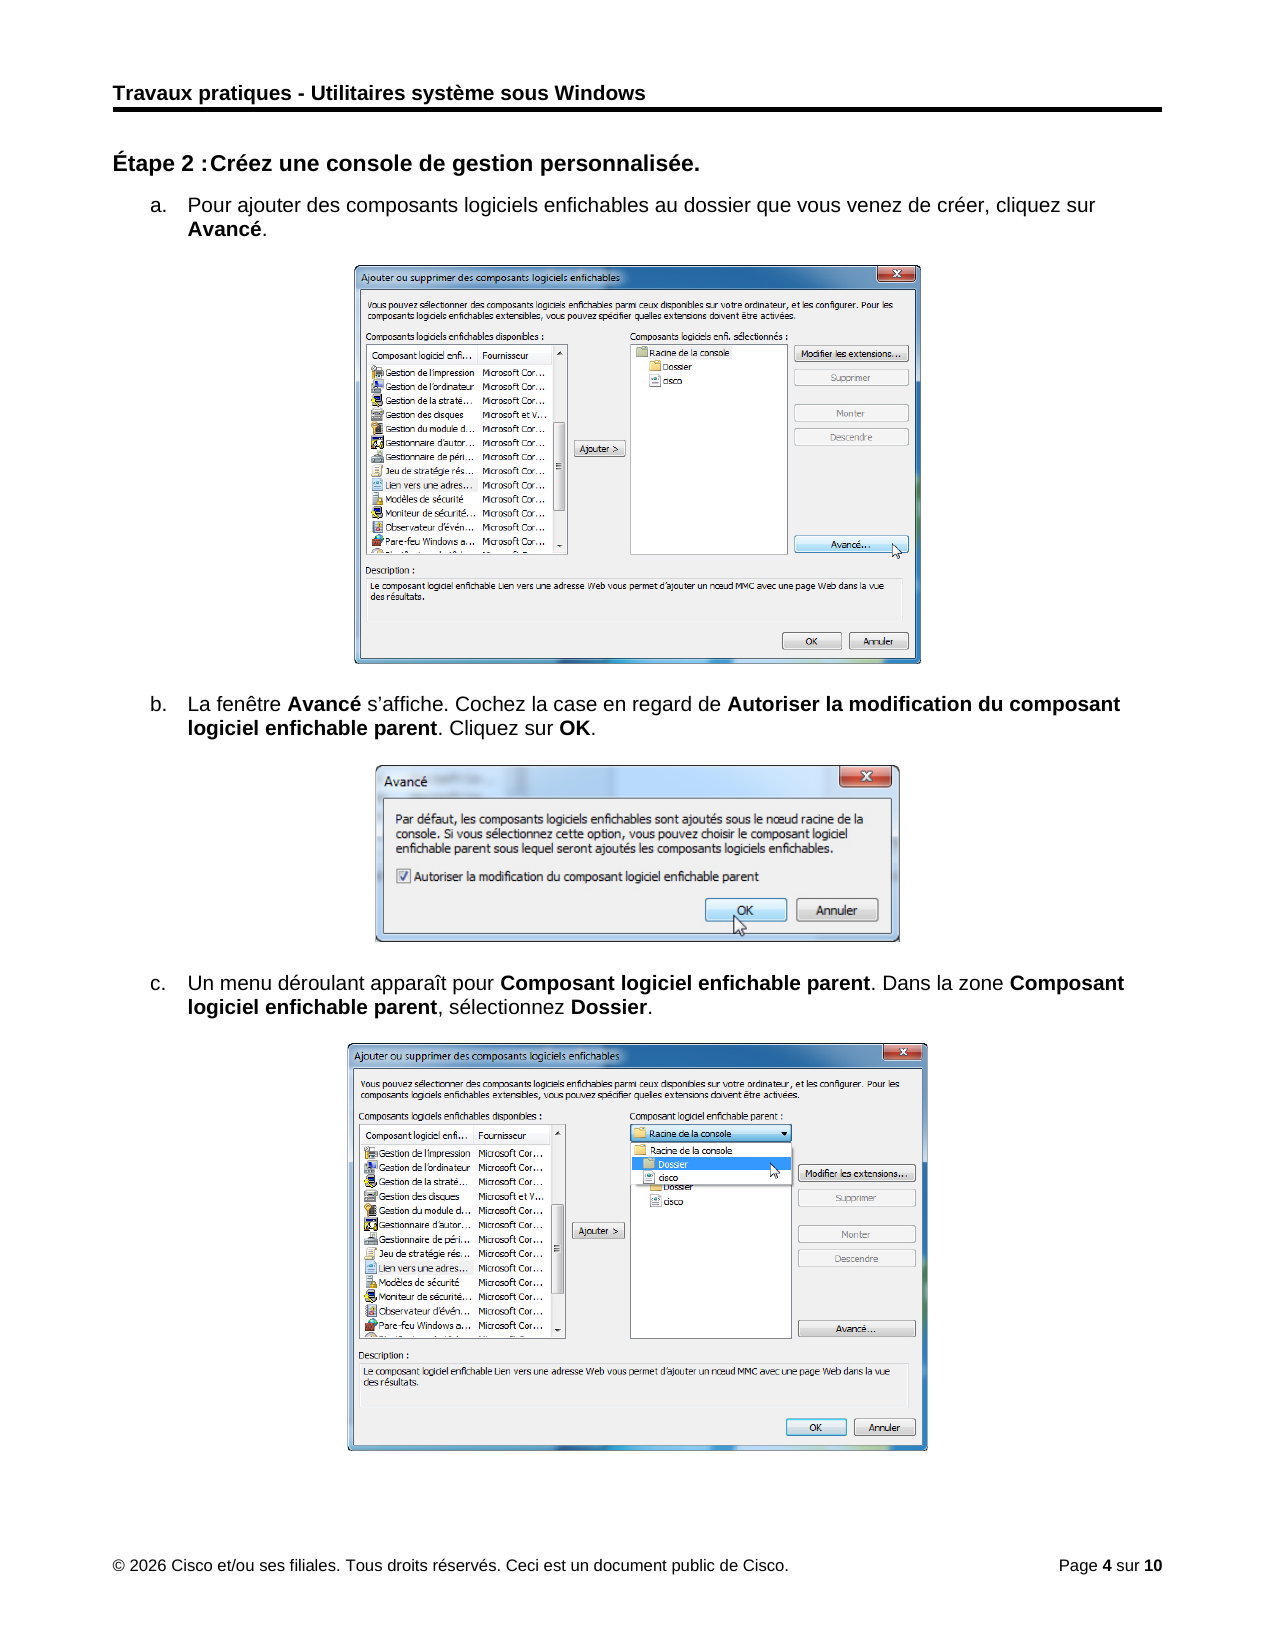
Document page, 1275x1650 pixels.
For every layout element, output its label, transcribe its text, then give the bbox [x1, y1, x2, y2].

text La fenêtre Avancé s’affiche. Cochez la case en regard de Autoriser la modification du composant logiciel enfichable parent. Cliquez sur OK. [150, 692, 1162, 740]
picture [375, 765, 900, 942]
picture [354, 265, 921, 664]
text Un menu déroulant apparaît pour Composant logiciel enfichable parent. Dans la zone Composant logiciel enfichable parent, sélectionnez Dossier. [150, 971, 1162, 1018]
text Créez une console de gestion personnalisée. [112, 150, 1162, 176]
picture [347, 1043, 928, 1451]
text Pour ajouter des composants logiciels enfichables au dossier que vous venez de créer, cliquez sur Avancé. [150, 193, 1162, 241]
